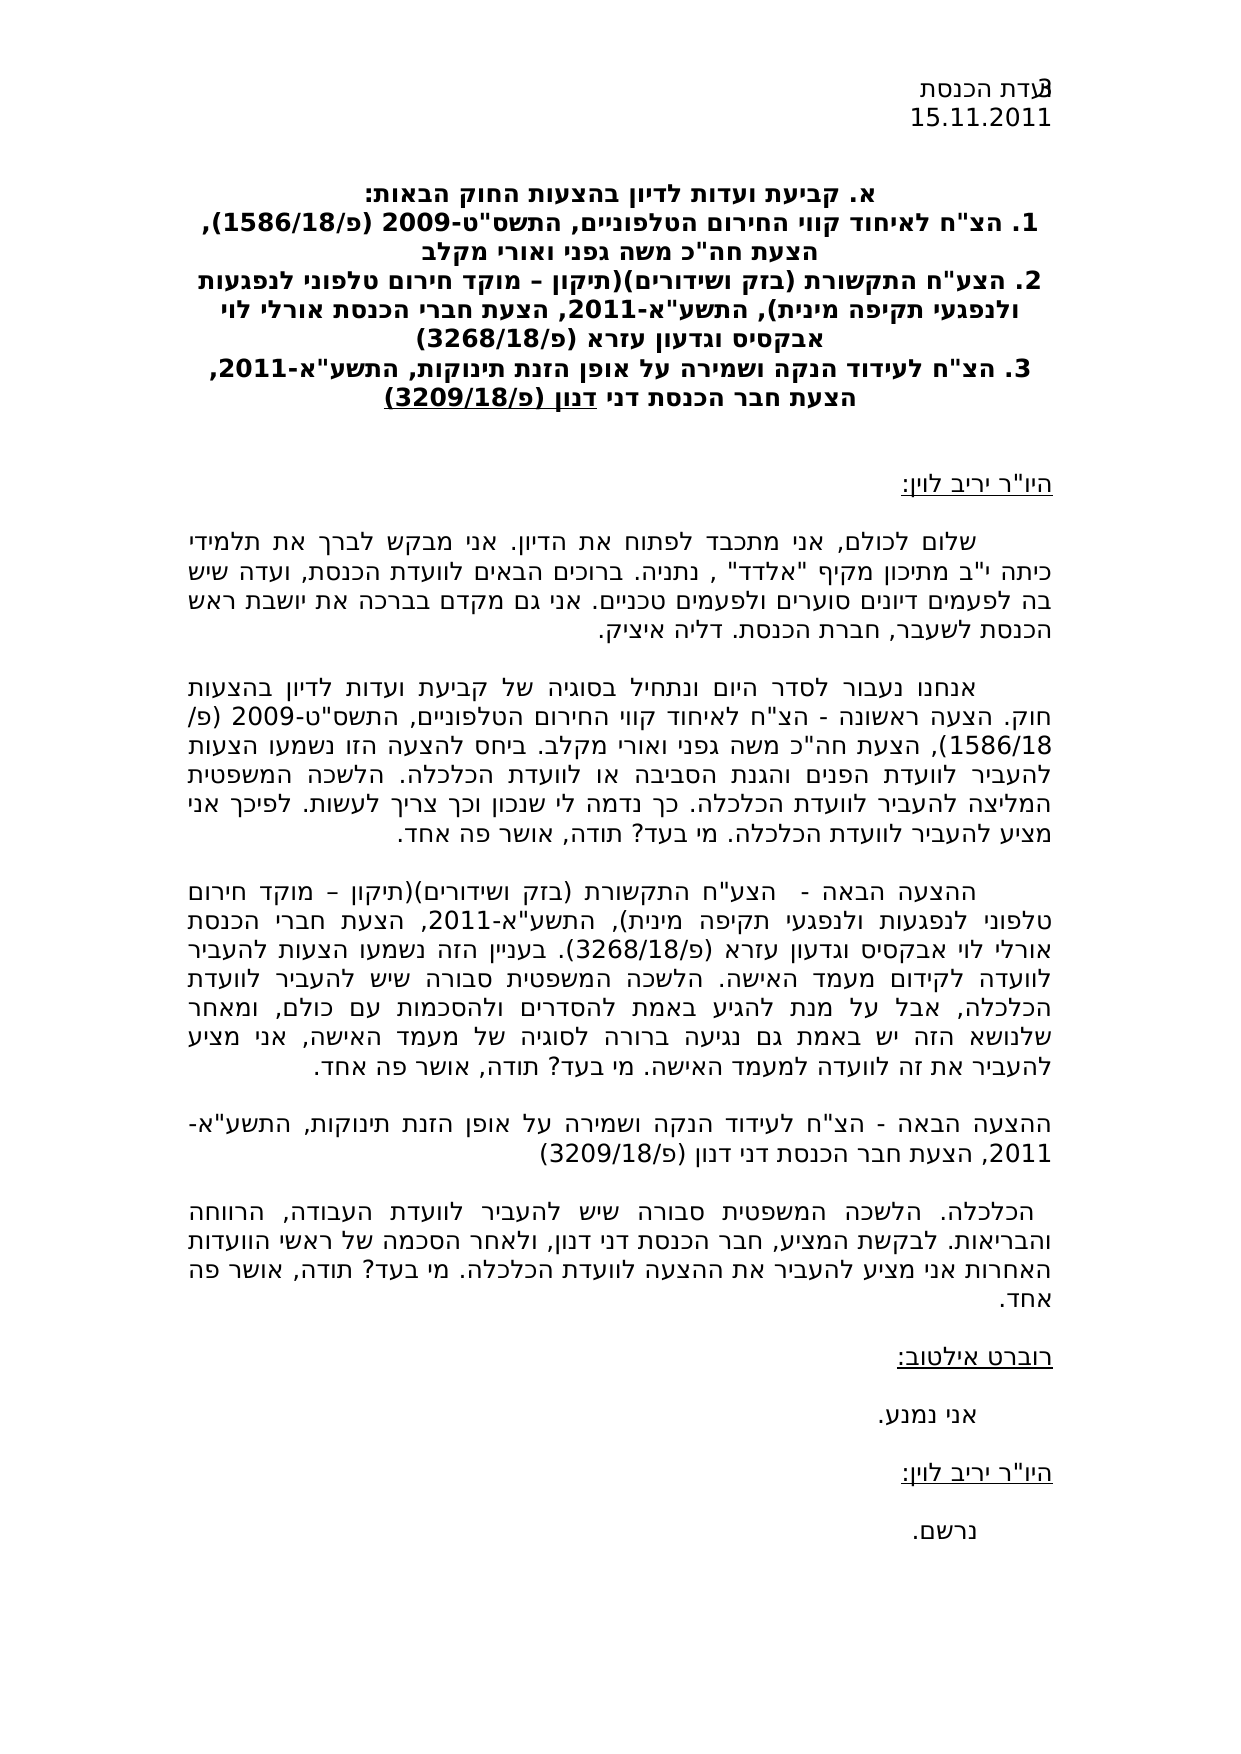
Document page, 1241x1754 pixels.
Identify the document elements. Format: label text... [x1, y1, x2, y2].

text ההצעה הבאה - הצע"ח התקשורת (בזק ושידורים)(תיקון – מוקד חירום טלפוני לנפגעות ולנפגעי תקיפה מינית), התשע"א-2011, הצעת חברי הכנסת אורלי לוי אבקסיס וגדעון עזרא (פ/3268/18). בעניין הזה נשמעו הצעות להעביר לוועדה לקידום מעמד האישה. הלשכה המשפטית סבורה שיש להעביר לוועדת הכלכלה, אבל על מנת להגיע באמת להסדרים ולהסכמות עם כולם, ומאחר שלנושא הזה יש באמת גם נגיעה ברורה לסוגיה של מעמד האישה, אני מציע להעביר את זה לוועדה למעמד האישה. מי בעד? תודה, אושר פה אחד. [187, 877, 1053, 1081]
text ההצעה הבאה - הצ"ח לעידוד הנקה ושמירה על אופן הזנת תינוקות, התשע"א-2011, הצעת חבר הכנסת דני דנון (פ/3209/18) [187, 1109, 1053, 1168]
text א. קביעת ועדות לדיון בהצעות החוק הבאות: [187, 179, 1053, 208]
text רוברט אילטוב: [187, 1342, 1053, 1371]
text 2. הצע"ח התקשורת (בזק ושידורים)(תיקון – מוקד חירום טלפוני לנפגעות ולנפגעי תקיפה מינית), התשע"א-2011, הצעת חברי הכנסת אורלי לוי אבקסיס וגדעון עזרא (פ/3268/18) [187, 266, 1053, 354]
text אנחנו נעבור לסדר היום ונתחיל בסוגיה של קביעת ועדות לדיון בהצעות חוק. הצעה ראשונה - הצ"ח לאיחוד קווי החירום הטלפוניים, התשס"ט-2009 (פ/1586/18), הצעת חה"כ משה גפני ואורי מקלב. ביחס להצעה הזו נשמעו הצעות להעביר לוועדת הפנים והגנת הסביבה או לוועדת הכלכלה. הלשכה המשפטית המליצה להעביר לוועדת הכלכלה. כך נדמה לי שנכון וכך צריך לעשות. לפיכך אני מציע להעביר לוועדת הכלכלה. מי בעד? תודה, אושר פה אחד. [187, 673, 1053, 848]
text נרשם. [187, 1516, 1053, 1545]
text שלום לכולם, אני מתכבד לפתוח את הדיון. אני מבקש לברך את תלמידי כיתה י"ב מתיכון מקיף "אלדד" , נתניה. ברוכים הבאים לוועדת הכנסת, ועדה שיש בה לפעמים דיונים סוערים ולפעמים טכניים. אני גם מקדם בברכה את יושבת ראש הכנסת לשעבר, חברת הכנסת. דליה איציק. [187, 527, 1053, 644]
text הכלכלה. הלשכה המשפטית סבורה שיש להעביר לוועדת העבודה, הרווחה והבריאות. לבקשת המציע, חבר הכנסת דני דנון, ולאחר הסכמה של ראשי הוועדות האחרות אני מציע להעביר את ההצעה לוועדת הכלכלה. מי בעד? תודה, אושר פה אחד. [187, 1197, 1053, 1313]
text היו"ר יריב לוין: [187, 469, 1053, 499]
text 1. הצ"ח לאיחוד קווי החירום הטלפוניים, התשס"ט-2009 (פ/1586/18), הצעת חה"כ משה גפני ואורי מקלב [187, 208, 1053, 266]
text 3. הצ"ח לעידוד הנקה ושמירה על אופן הזנת תינוקות, התשע"א-2011, הצעת חבר הכנסת דני דנון (פ/3209/18) [187, 354, 1053, 412]
text אני נמנע. [187, 1400, 1053, 1429]
text היו"ר יריב לוין: [187, 1458, 1053, 1487]
